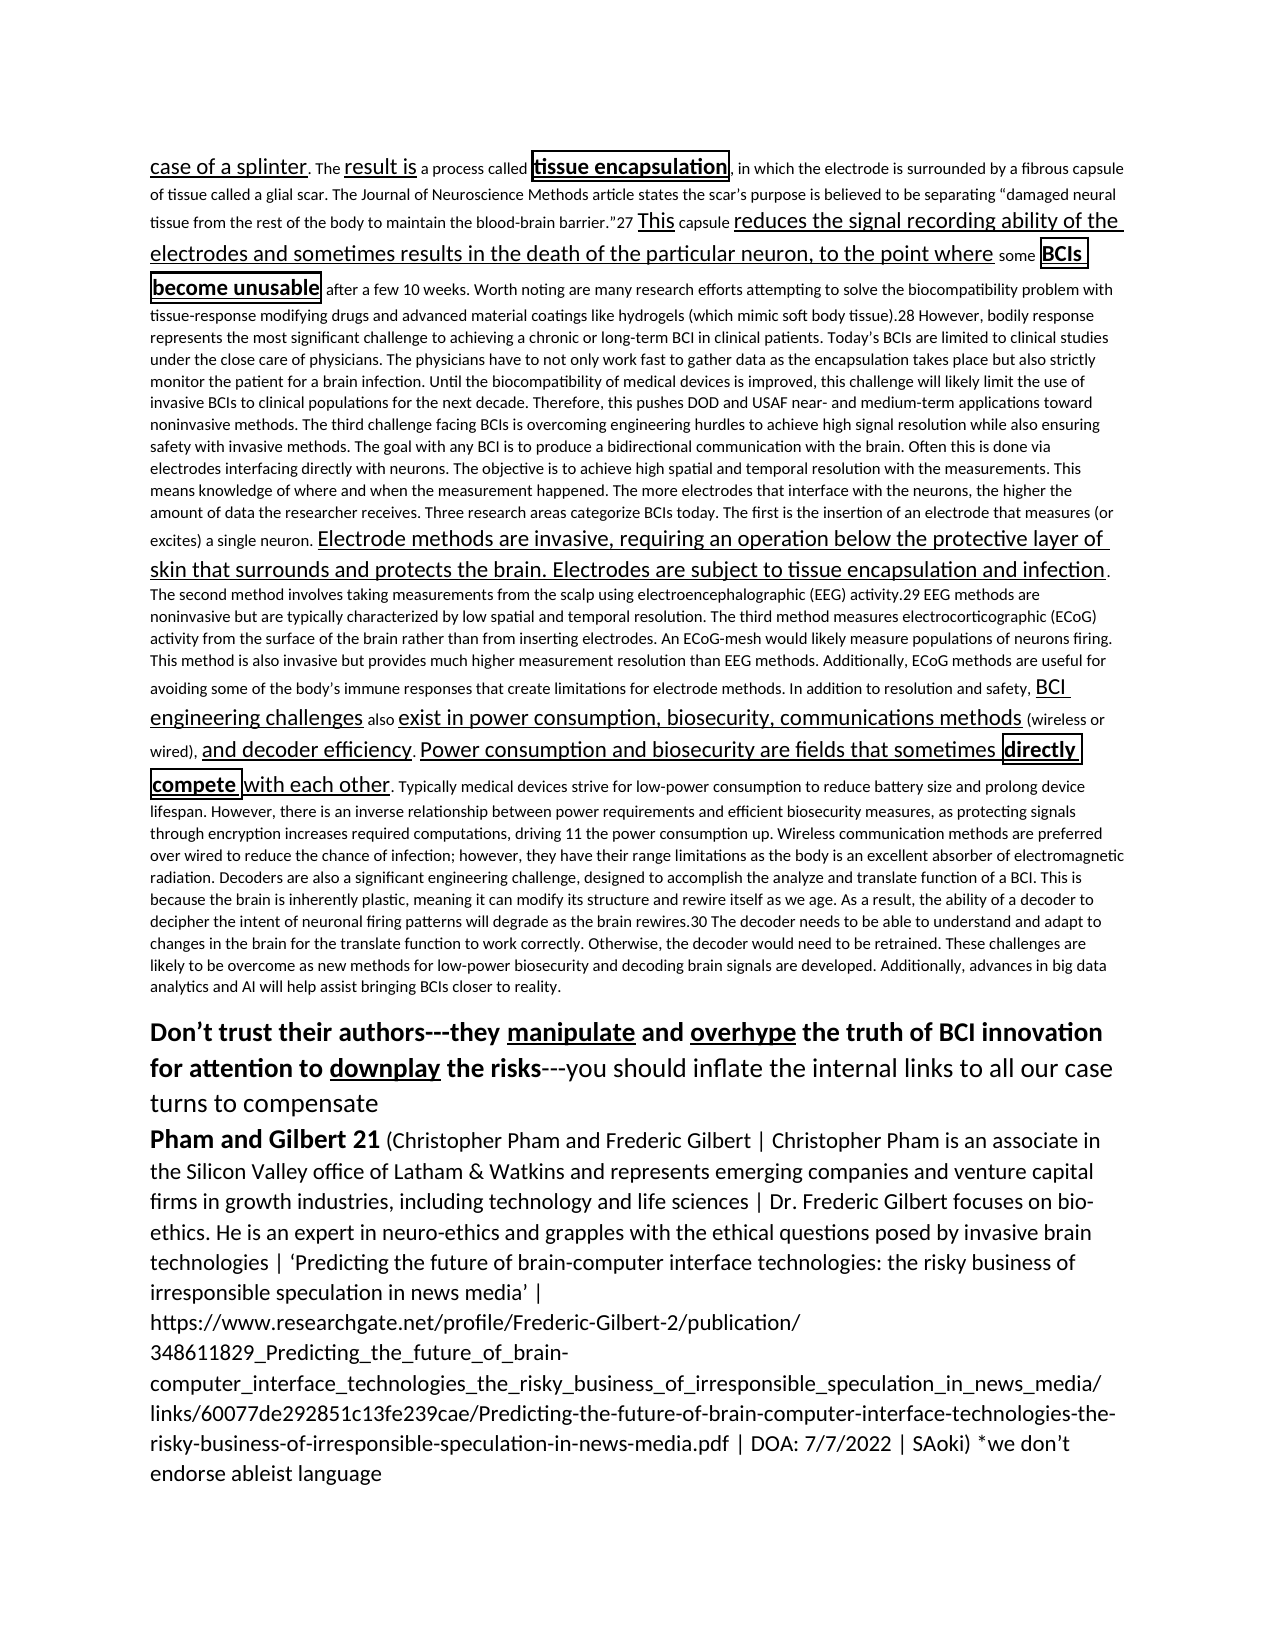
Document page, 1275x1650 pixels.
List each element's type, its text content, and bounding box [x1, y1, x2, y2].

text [150, 150, 1125, 997]
text Pham and Gilbert 21 (Christopher Pham and Frederic Gilbert | Christopher Pham is an associate in the Silicon Valley office of Latham & Watkins and represents emerging companies and venture capital firms in growth industries, including technology and life sciences | Dr. Frederic Gilbert focuses on bio-ethics. He is an expert in neuro-ethics and grapples with the ethical questions posed by invasive brain technologies | ‘Predicting the future of brain-computer interface technologies: the risky business of irresponsible speculation in news media’ | https://www.researchgate.net/profile/Frederic-Gilbert-2/publication/348611829_Predicting_the_future_of_brain-computer_interface_technologies_the_risky_business_of_irresponsible_speculation_in_news_media/links/60077de292851c13fe239cae/Predicting-the-future-of-brain-computer-interface-technologies-the-risky-business-of-irresponsible-speculation-in-news-media.pdf | DOA: 7/7/2022 | SAoki) *we don’t endorse ableist language [150, 1122, 1125, 1487]
subtitle Don’t trust their authors---they manipulate and overhype the truth of BCI innovation for attention to downplay the risks---you should inflate the internal links to all our case turns to compensate [150, 1015, 1125, 1119]
